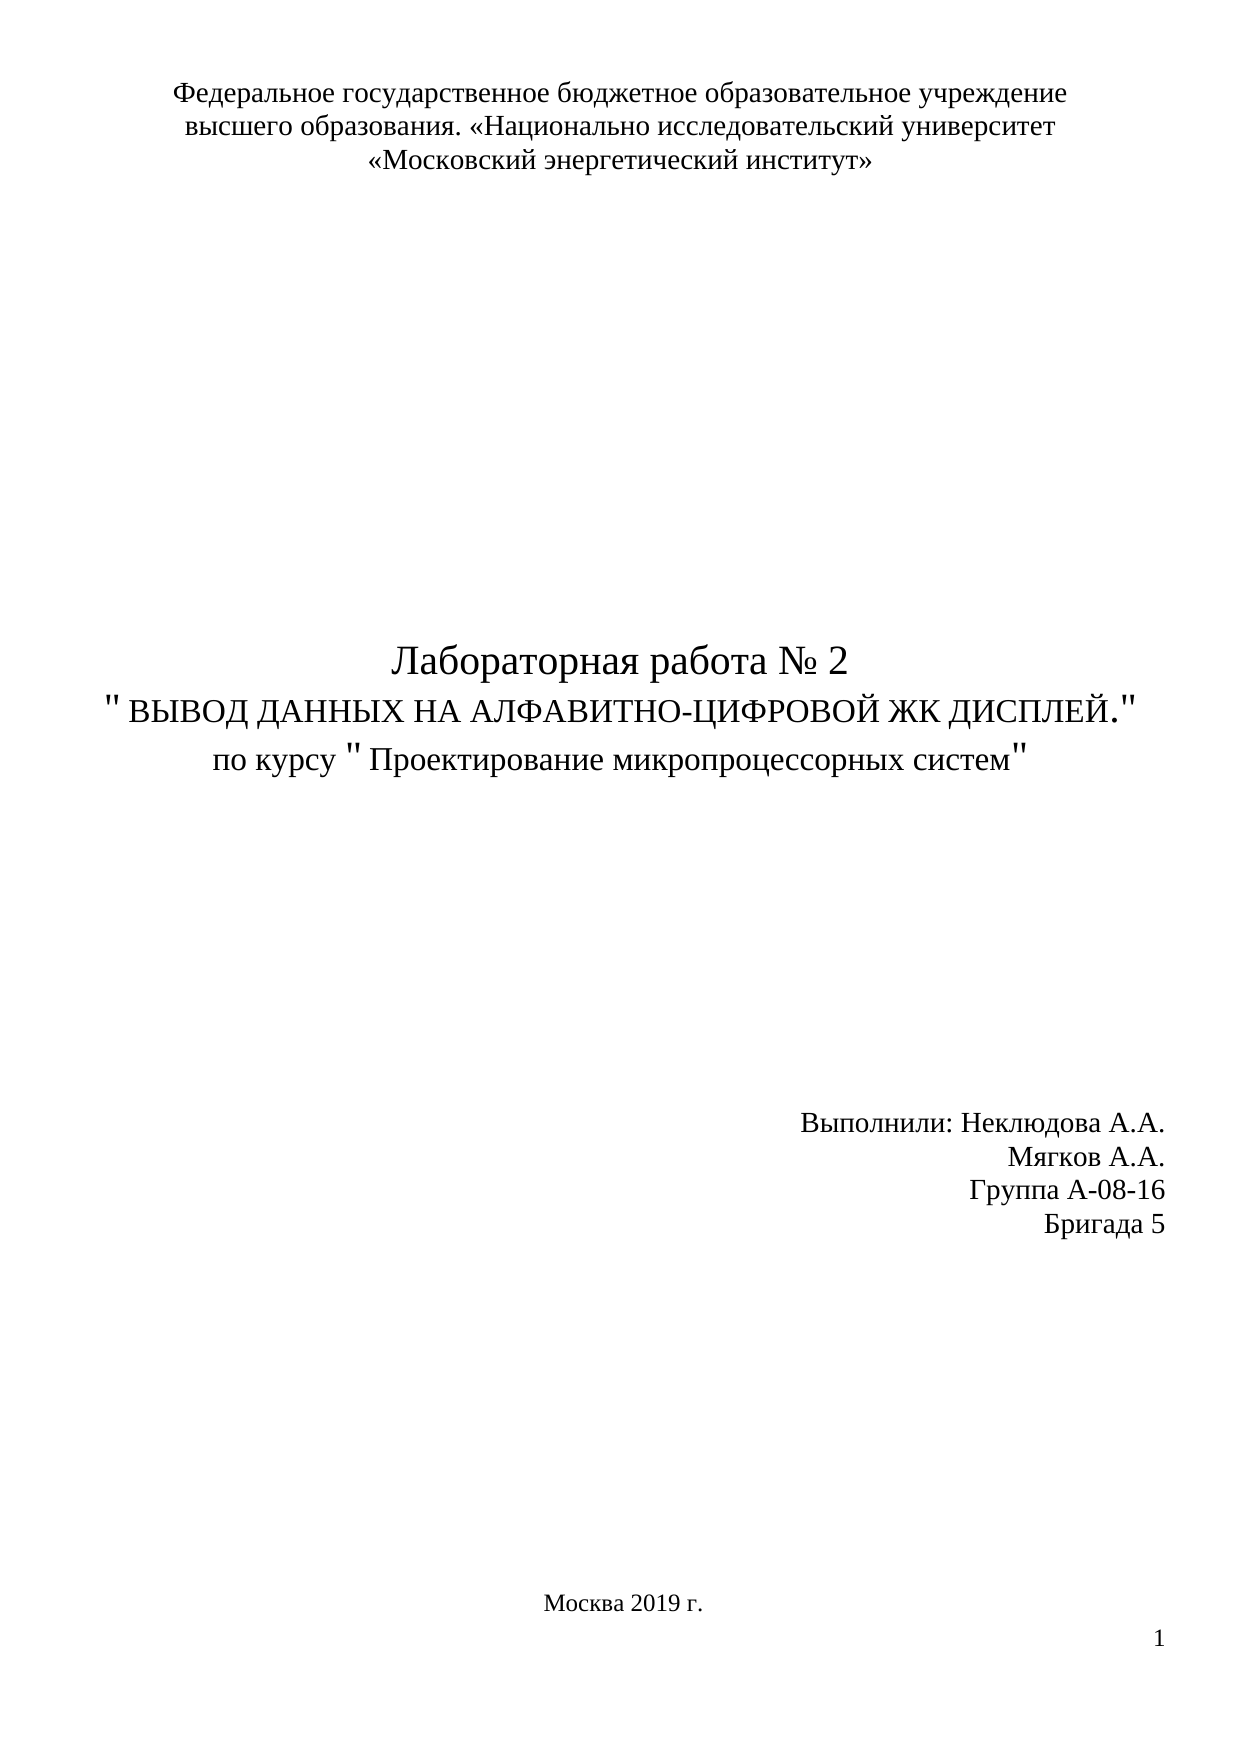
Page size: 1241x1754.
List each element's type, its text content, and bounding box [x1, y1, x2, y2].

text Бригада 5 [75, 1206, 1165, 1239]
text Федеральное государственное бюджетное образовательное учреждение [75, 75, 1165, 108]
text Выполнили: Неклюдова А.А. [75, 1105, 1165, 1139]
text Лабораторная работа № 2 [75, 636, 1165, 683]
text по курсу " Проектирование микропроцессорных систем" [75, 731, 1165, 779]
text «Московский энергетический институт» [75, 142, 1165, 176]
text высшего образования. «Национально исследовательский университет [75, 108, 1165, 142]
text Москва 2019 г. [75, 1588, 1165, 1617]
text Группа А-08-16 [75, 1172, 1165, 1206]
text Мягков А.А. [75, 1139, 1165, 1172]
text " ВЫВОД ДАННЫХ НА АЛФАВИТНО-ЦИФРОВОЙ ЖК ДИСПЛЕЙ." [75, 683, 1165, 731]
